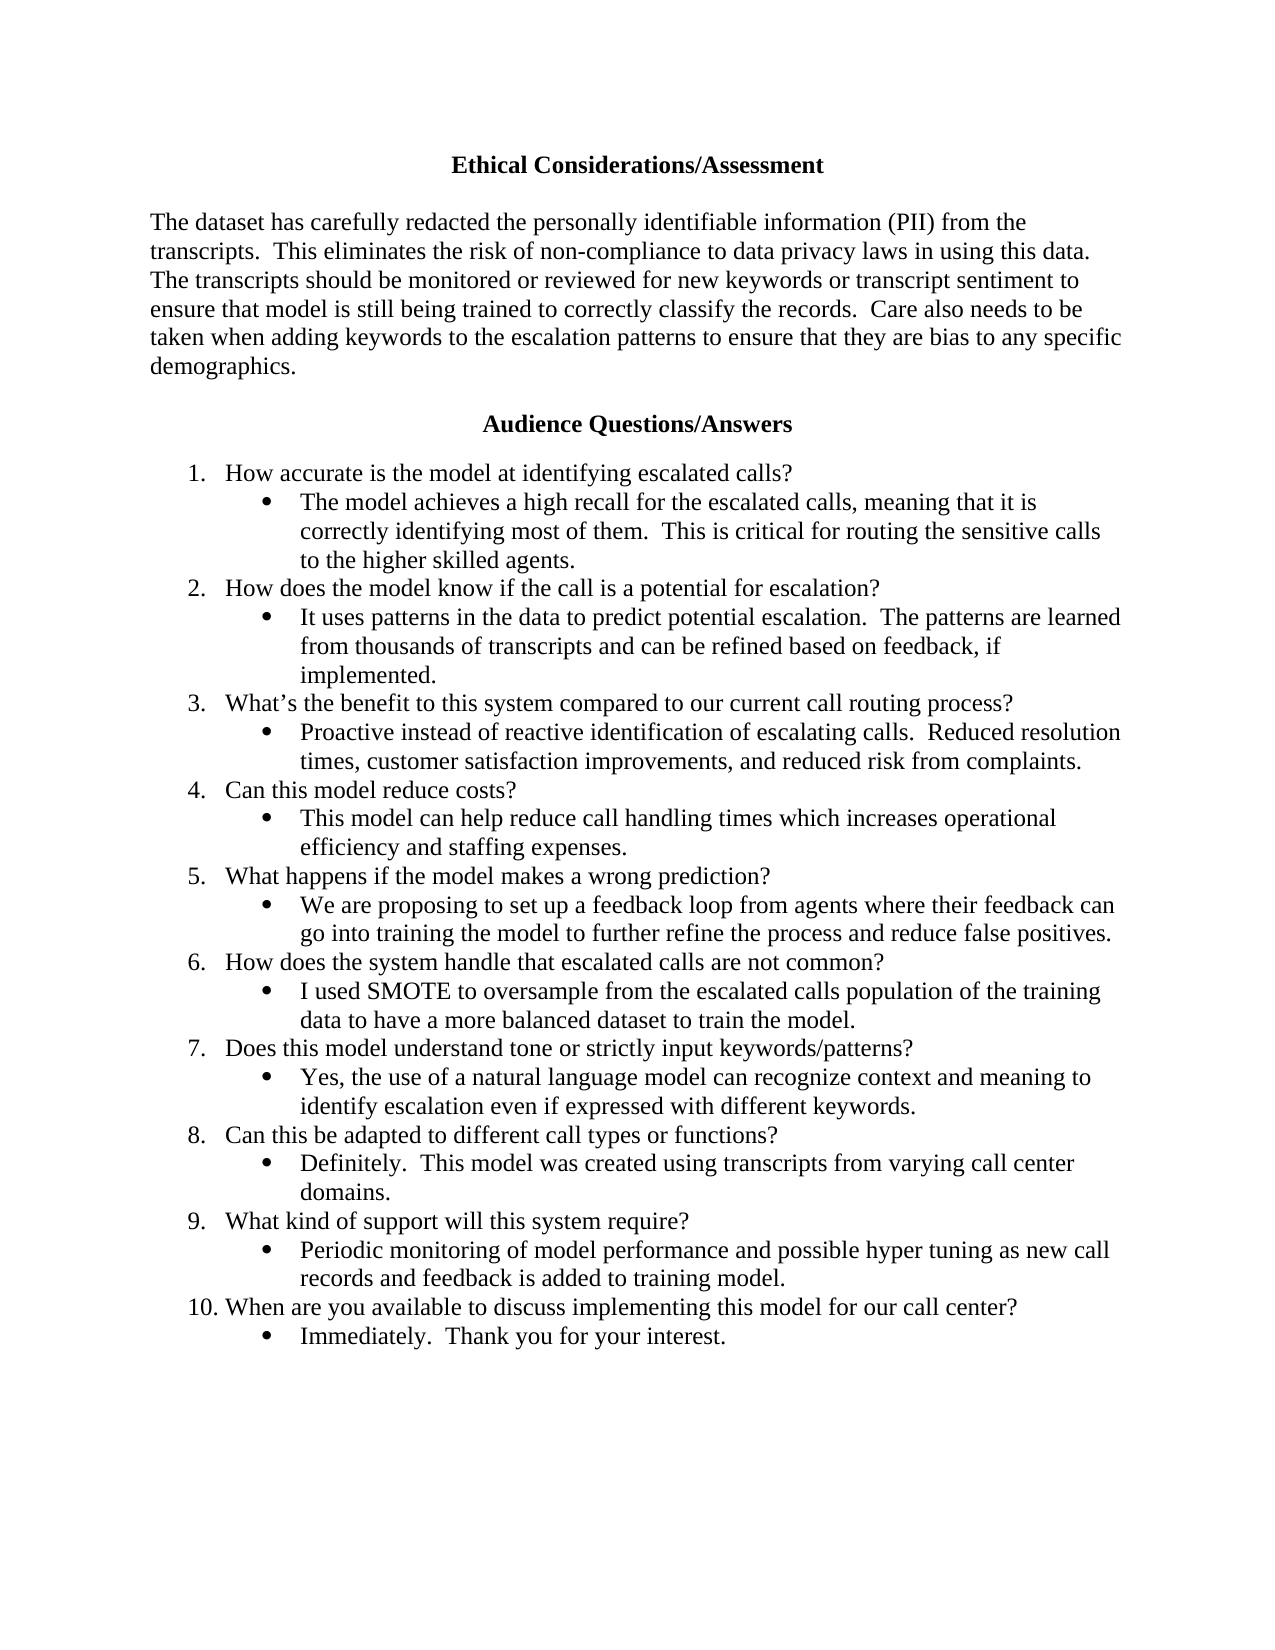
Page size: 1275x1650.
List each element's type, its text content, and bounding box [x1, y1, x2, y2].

list Periodic monitoring of model performance and possible hyper tuning as new call records and feedback is added to training model. [262, 1235, 1125, 1292]
text Ethical Considerations/Assessment [150, 150, 1125, 179]
list Can this model reduce costs? [187, 775, 1125, 803]
list When are you available to discuss implementing this model for our call center? [187, 1292, 1125, 1321]
text Audience Questions/Answers [150, 409, 1125, 437]
list What happens if the model makes a wrong prediction? [187, 861, 1125, 890]
list How does the model know if the call is a potential for escalation? [187, 573, 1125, 602]
list Immediately. Thank you for your interest. [262, 1321, 1125, 1350]
list What’s the benefit to this system compared to our current call routing process? [187, 688, 1125, 717]
list Yes, the use of a natural language model can recognize context and meaning to identify escalation even if expressed with different keywords. [262, 1062, 1125, 1120]
list How does the system handle that escalated calls are not common? [187, 947, 1125, 976]
list It uses patterns in the data to predict potential escalation. The patterns are learned from thousands of transcripts and can be refined based on feedback, if implemented. [262, 602, 1125, 688]
list Definitely. This model was created using transcripts from varying call center domains. [262, 1148, 1125, 1206]
list What kind of support will this system require? [187, 1206, 1125, 1235]
list The model achieves a high recall for the escalated calls, meaning that it is correctly identifying most of them. This is critical for routing the sensitive calls to the higher skilled agents. [262, 487, 1125, 573]
list I used SMOTE to oversample from the escalated calls population of the training data to have a more balanced dataset to train the model. [262, 976, 1125, 1033]
list We are proposing to set up a feedback loop from agents where their feedback can go into training the model to further refine the process and reduce false positives. [262, 890, 1125, 947]
list Does this model understand tone or strictly input keywords/patterns? [187, 1033, 1125, 1062]
list How accurate is the model at identifying escalated calls? [187, 458, 1125, 487]
list Proactive instead of reactive identification of escalating calls. Reduced resolution times, customer satisfaction improvements, and reduced risk from complaints. [262, 717, 1125, 775]
text The dataset has carefully redacted the personally identifiable information (PII) from the transcripts. This eliminates the risk of non-compliance to data privacy laws in using this data. The transcripts should be monitored or reviewed for new keywords or transcript sentiment to ensure that model is still being trained to correctly classify the records. Care also needs to be taken when adding keywords to the escalation patterns to ensure that they are bias to any specific demographics. [150, 207, 1125, 380]
list This model can help reduce call handling times which increases operational efficiency and staffing expenses. [262, 803, 1125, 861]
list Can this be adapted to different call types or functions? [187, 1120, 1125, 1148]
